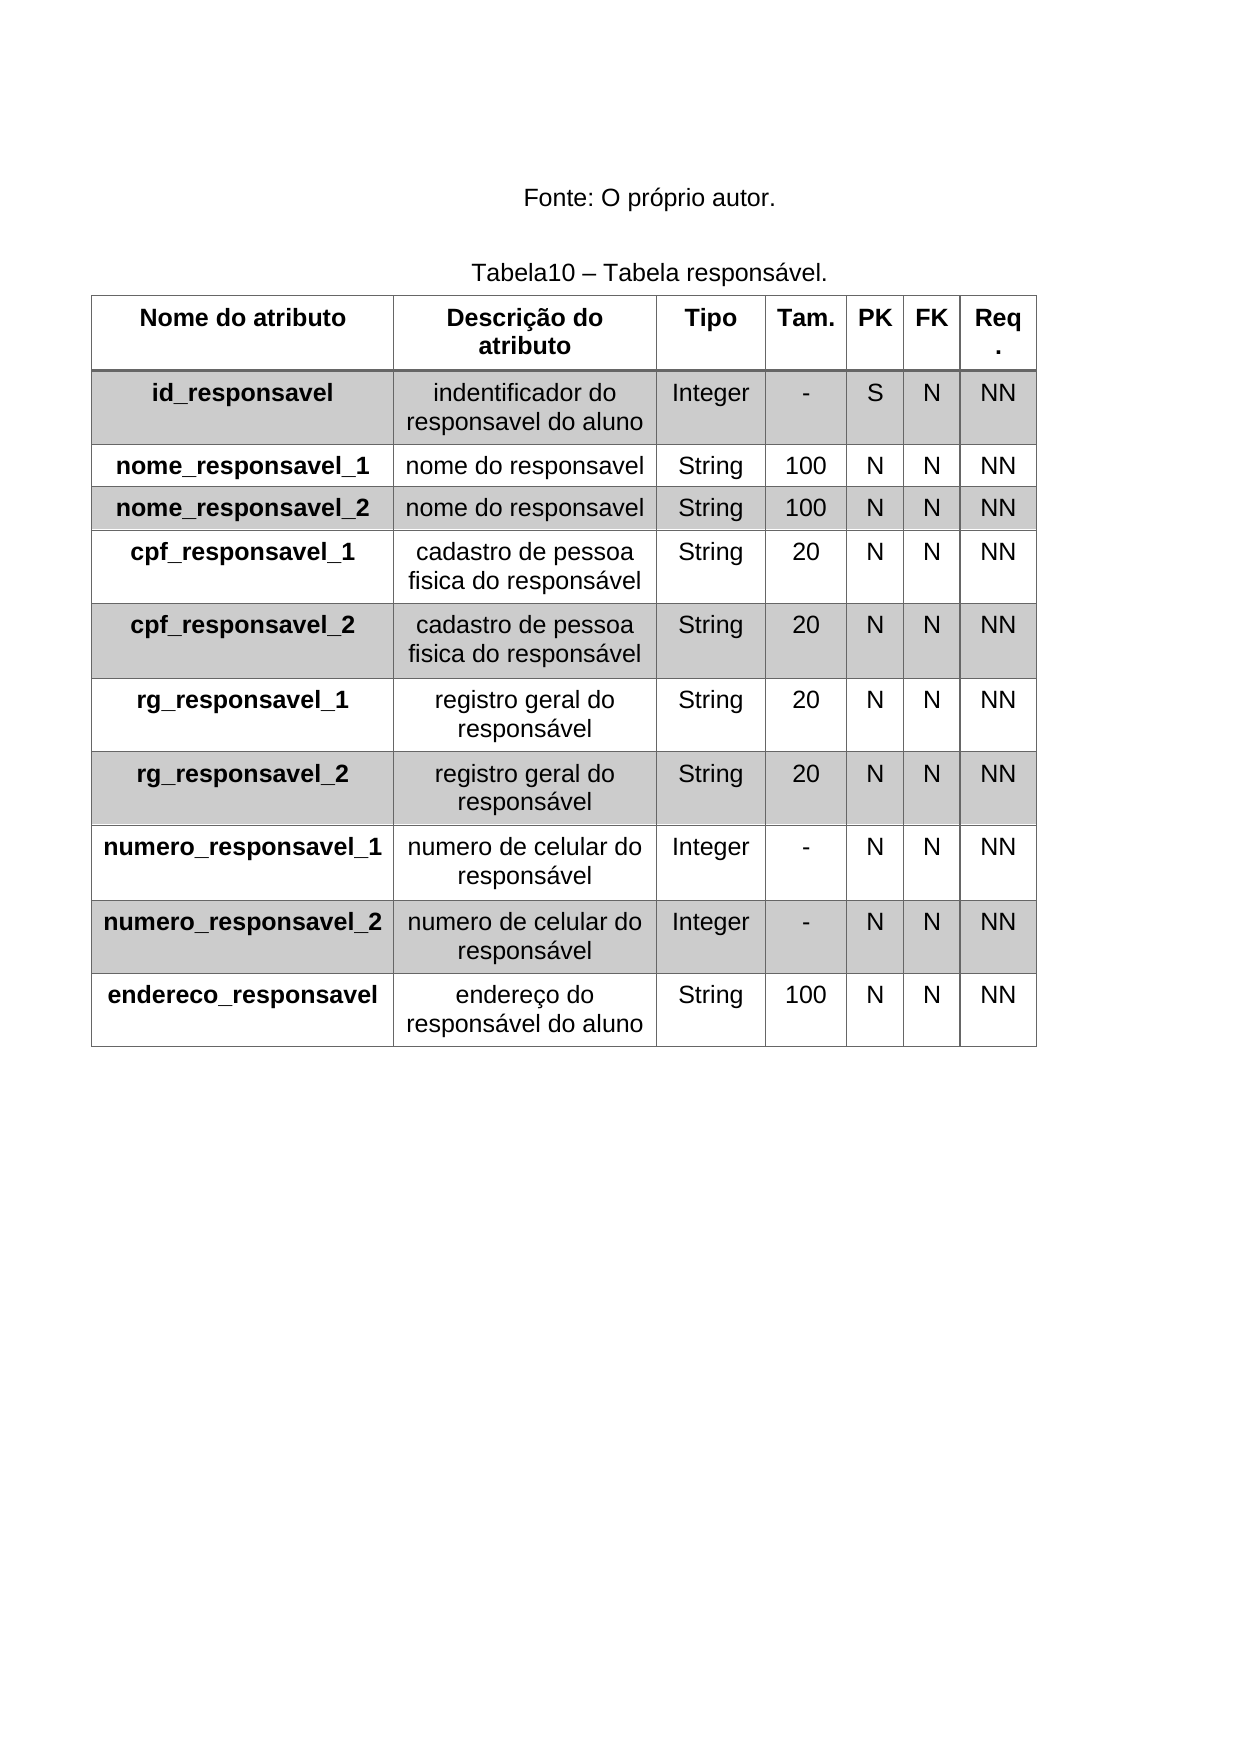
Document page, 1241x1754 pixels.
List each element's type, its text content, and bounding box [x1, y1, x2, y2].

table_cell 100 [766, 445, 846, 486]
table_cell N [904, 604, 959, 678]
table_cell NN [961, 531, 1036, 603]
table_cell N [847, 752, 903, 824]
table_cell numero_responsavel_2 [92, 901, 393, 973]
table_cell cadastro de pessoa fisica do responsável [394, 604, 656, 678]
table_cell N [847, 487, 903, 529]
table_cell String [657, 487, 765, 529]
table_cell N [904, 826, 959, 899]
table_cell numero de celular do responsável [394, 826, 656, 899]
table_cell NN [961, 487, 1036, 529]
table_cell N [847, 901, 903, 973]
table_cell rg_responsavel_2 [92, 752, 393, 824]
table_cell NN [961, 974, 1036, 1046]
table_cell 100 [766, 487, 846, 529]
table_header FK [904, 296, 959, 369]
table_cell 20 [766, 679, 846, 751]
table_cell cadastro de pessoa fisica do responsável [394, 531, 656, 603]
table_cell String [657, 604, 765, 678]
table_cell Integer [657, 901, 765, 973]
table_cell nome do responsavel [394, 445, 656, 486]
table_cell String [657, 531, 765, 603]
table_cell 20 [766, 531, 846, 603]
table_cell id_responsavel [92, 372, 393, 444]
table_cell String [657, 752, 765, 824]
table_cell NN [961, 679, 1036, 751]
table_cell 100 [766, 974, 846, 1046]
text Fonte: O próprio autor. [177, 183, 1122, 212]
table_cell N [904, 372, 959, 444]
table_cell String [657, 445, 765, 486]
table_cell N [847, 604, 903, 678]
table_cell NN [961, 604, 1036, 678]
table_cell registro geral do responsável [394, 679, 656, 751]
table_cell 20 [766, 752, 846, 824]
table_cell rg_responsavel_1 [92, 679, 393, 751]
table_cell endereço do responsável do aluno [394, 974, 656, 1046]
table_cell N [847, 531, 903, 603]
table_cell nome_responsavel_1 [92, 445, 393, 486]
table_cell Integer [657, 826, 765, 899]
table_cell N [904, 679, 959, 751]
table_cell String [657, 679, 765, 751]
table_cell endereco_responsavel [92, 974, 393, 1046]
table_cell N [847, 445, 903, 486]
table_cell registro geral do responsável [394, 752, 656, 824]
table_cell numero_responsavel_1 [92, 826, 393, 899]
table_cell indentificador do responsavel do aluno [394, 372, 656, 444]
table_cell NN [961, 372, 1036, 444]
table_cell 20 [766, 604, 846, 678]
table_cell String [657, 974, 765, 1046]
table_header Descrição do atributo [394, 296, 656, 369]
table_cell - [766, 826, 846, 899]
table_cell NN [961, 901, 1036, 973]
table_cell - [766, 901, 846, 973]
table_header Nome do atributo [92, 296, 393, 369]
table_cell N [904, 487, 959, 529]
table_cell nome do responsavel [394, 487, 656, 529]
table_cell N [904, 752, 959, 824]
text Tabela10 – Tabela responsável. [177, 258, 1122, 287]
table_cell N [904, 445, 959, 486]
table_cell NN [961, 826, 1036, 899]
table_header Tam. [766, 296, 846, 369]
table_cell N [847, 679, 903, 751]
table_cell - [766, 372, 846, 444]
table_header Req. [961, 296, 1036, 369]
table_cell Integer [657, 372, 765, 444]
table_cell S [847, 372, 903, 444]
table_cell NN [961, 445, 1036, 486]
table_header PK [847, 296, 903, 369]
table_cell N [847, 974, 903, 1046]
table_cell N [904, 531, 959, 603]
table_cell numero de celular do responsável [394, 901, 656, 973]
table_cell N [847, 826, 903, 899]
table_cell N [904, 974, 959, 1046]
table_cell cpf_responsavel_1 [92, 531, 393, 603]
table_cell nome_responsavel_2 [92, 487, 393, 529]
table_cell cpf_responsavel_2 [92, 604, 393, 678]
table_header Tipo [657, 296, 765, 369]
table_cell NN [961, 752, 1036, 824]
table_cell N [904, 901, 959, 973]
